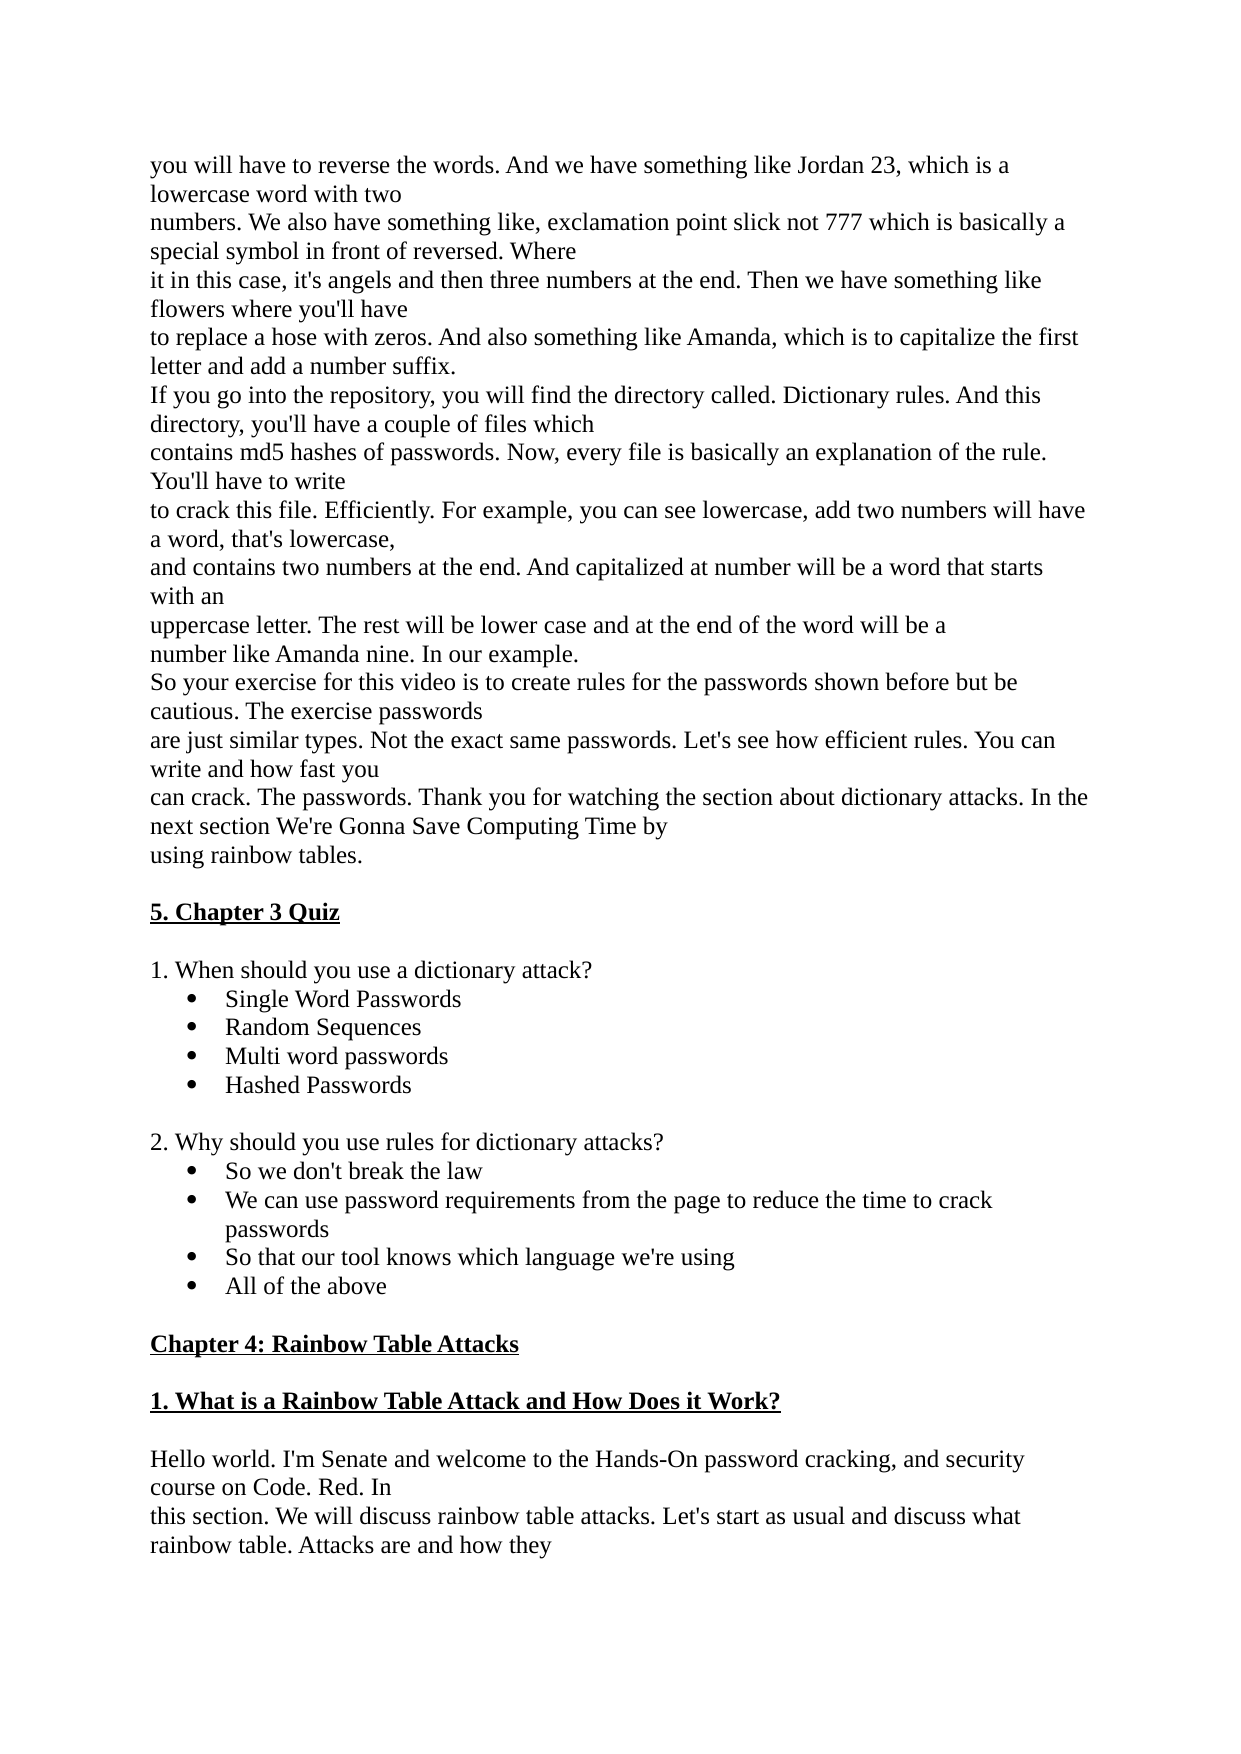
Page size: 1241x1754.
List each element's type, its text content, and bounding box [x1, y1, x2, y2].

text numbers. We also have something like, exclamation point slick not 777 which is basically a special symbol in front of reversed. Where [150, 207, 1090, 265]
list Multi word passwords [187, 1041, 1090, 1070]
list Random Sequences [187, 1012, 1090, 1041]
text So your exercise for this video is to create rules for the passwords shown before but be cautious. The exercise passwords [150, 667, 1090, 725]
list So we don't break the law [187, 1156, 1090, 1185]
text using rainbow tables. [150, 840, 1090, 869]
text you will have to reverse the words. And we have something like Jordan 23, which is a lowercase word with two [150, 150, 1090, 207]
text contains md5 hashes of passwords. Now, every file is basically an explanation of the rule. You'll have to write [150, 437, 1090, 495]
text this section. We will discuss rainbow table attacks. Let's start as usual and discuss what rainbow table. Attacks are and how they [150, 1501, 1090, 1559]
text Hello world. I'm Senate and welcome to the Hands-On password cracking, and security course on Code. Red. In [150, 1444, 1090, 1501]
text are just similar types. Not the exact same passwords. Let's see how efficient rules. You can write and how fast you [150, 725, 1090, 782]
text number like Amanda nine. In our example. [150, 639, 1090, 667]
list We can use password requirements from the page to reduce the time to crack passwords [187, 1185, 1090, 1242]
text 1. What is a Rainbow Table Attack and How Does it Work? [150, 1386, 1090, 1415]
text If you go into the repository, you will find the directory called. Dictionary rules. And this directory, you'll have a couple of files which [150, 380, 1090, 437]
list So that our tool knows which language we're using [187, 1242, 1090, 1271]
text Chapter 4: Rainbow Table Attacks [150, 1329, 1090, 1357]
text can crack. The passwords. Thank you for watching the section about dictionary attacks. In the next section We're Gonna Save Computing Time by [150, 782, 1090, 840]
list Hashed Passwords [187, 1070, 1090, 1099]
text it in this case, it's angels and then three numbers at the end. Then we have something like flowers where you'll have [150, 265, 1090, 322]
text 5. Chapter 3 Quiz [150, 897, 1090, 926]
text uppercase letter. The rest will be lower case and at the end of the word will be a [150, 610, 1090, 639]
list All of the above [187, 1271, 1090, 1300]
text to replace a hose with zeros. And also something like Amanda, which is to capitalize the first letter and add a number suffix. [150, 322, 1090, 380]
text 2. Why should you use rules for dictionary attacks? [150, 1127, 1090, 1156]
text to crack this file. Efficiently. For example, you can see lowercase, add two numbers will have a word, that's lowercase, [150, 495, 1090, 552]
text 1. When should you use a dictionary attack? [150, 955, 1090, 984]
list Single Word Passwords [187, 984, 1090, 1012]
text and contains two numbers at the end. And capitalized at number will be a word that starts with an [150, 552, 1090, 610]
